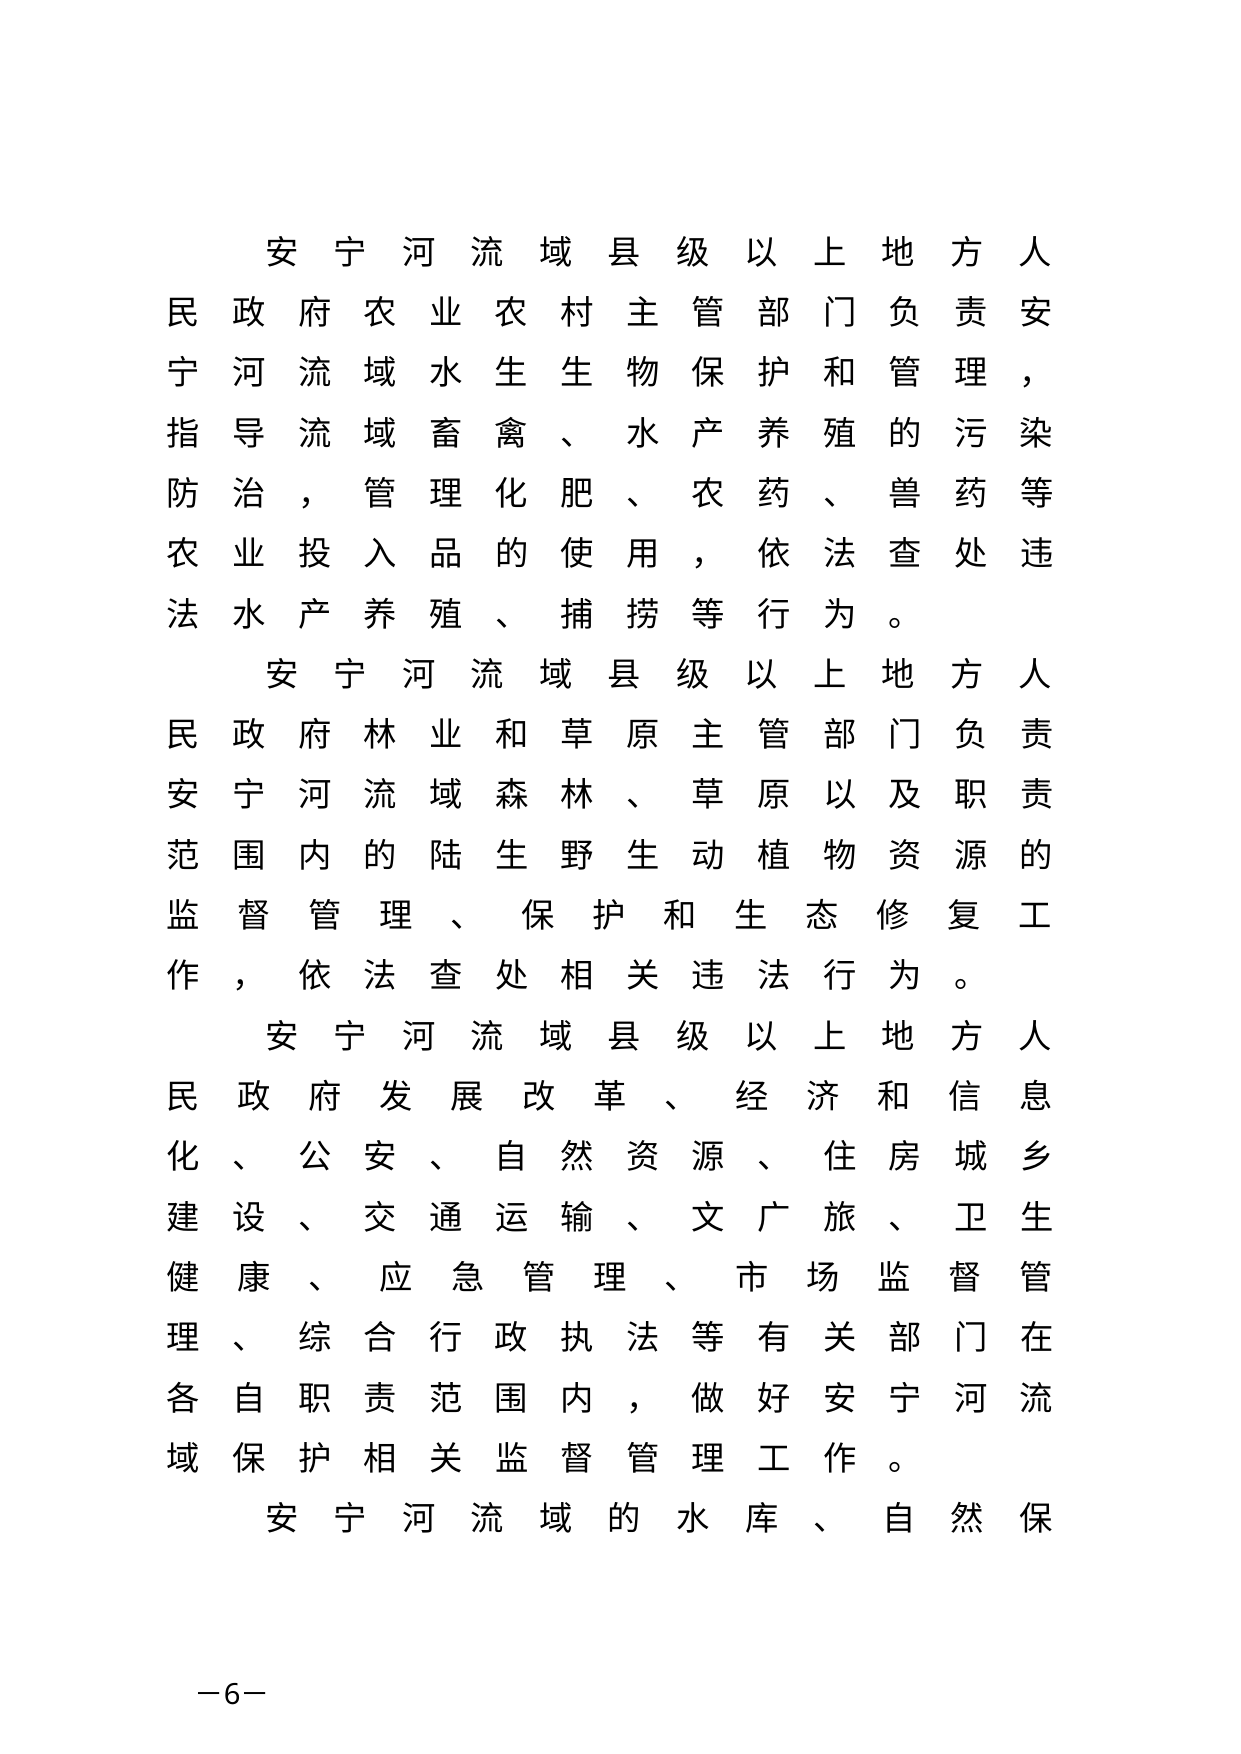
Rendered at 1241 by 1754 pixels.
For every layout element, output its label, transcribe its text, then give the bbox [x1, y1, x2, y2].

text 安宁河流域县级以上地方人民政府发展改革、经济和信息化、公安、自然资源、住房城乡建设、交通运输、文广旅、卫生健康、应急管理、市场监督管理、综合行政执法等有关部门在各自职责范围内，做好安宁河流域保护相关监督管理工作。 [167, 1003, 1085, 1486]
text 安宁河流域县级以上地方人民政府林业和草原主管部门负责安宁河流域森林、草原以及职责范围内的陆生野生动植物资源的监督管理、保护和生态修复工作，依法查处相关违法行为。 [167, 642, 1085, 1003]
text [167, 1486, 1085, 1546]
text 安宁河流域县级以上地方人民政府农业农村主管部门负责安宁河流域水生生物保护和管理，指导流域畜禽、水产养殖的污染防治，管理化肥、农药、兽药等农业投入品的使用，依法查处违法水产养殖、捕捞等行为。 [167, 219, 1085, 642]
